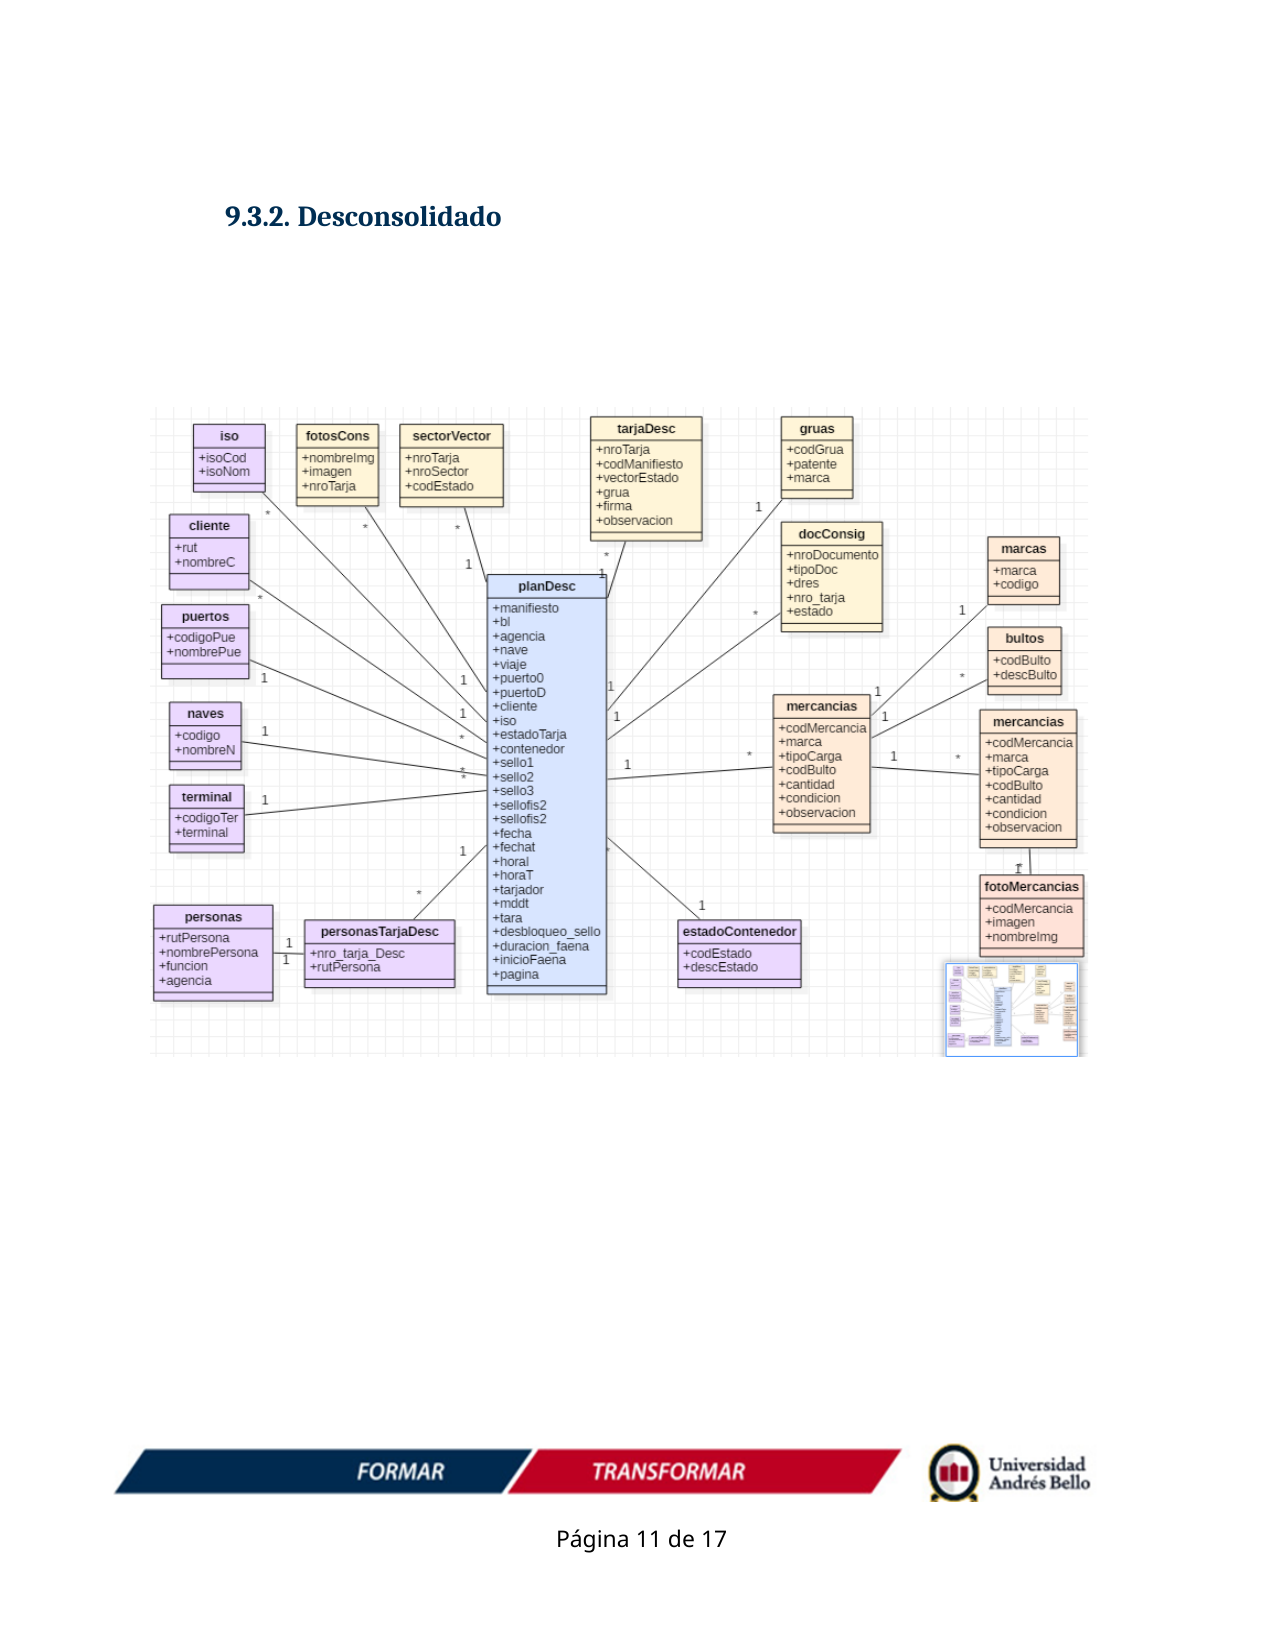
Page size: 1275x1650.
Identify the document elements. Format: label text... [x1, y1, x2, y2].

subtitle Desconsolidado [225, 200, 1125, 234]
picture [150, 407, 1089, 1057]
picture [112, 1440, 1115, 1502]
